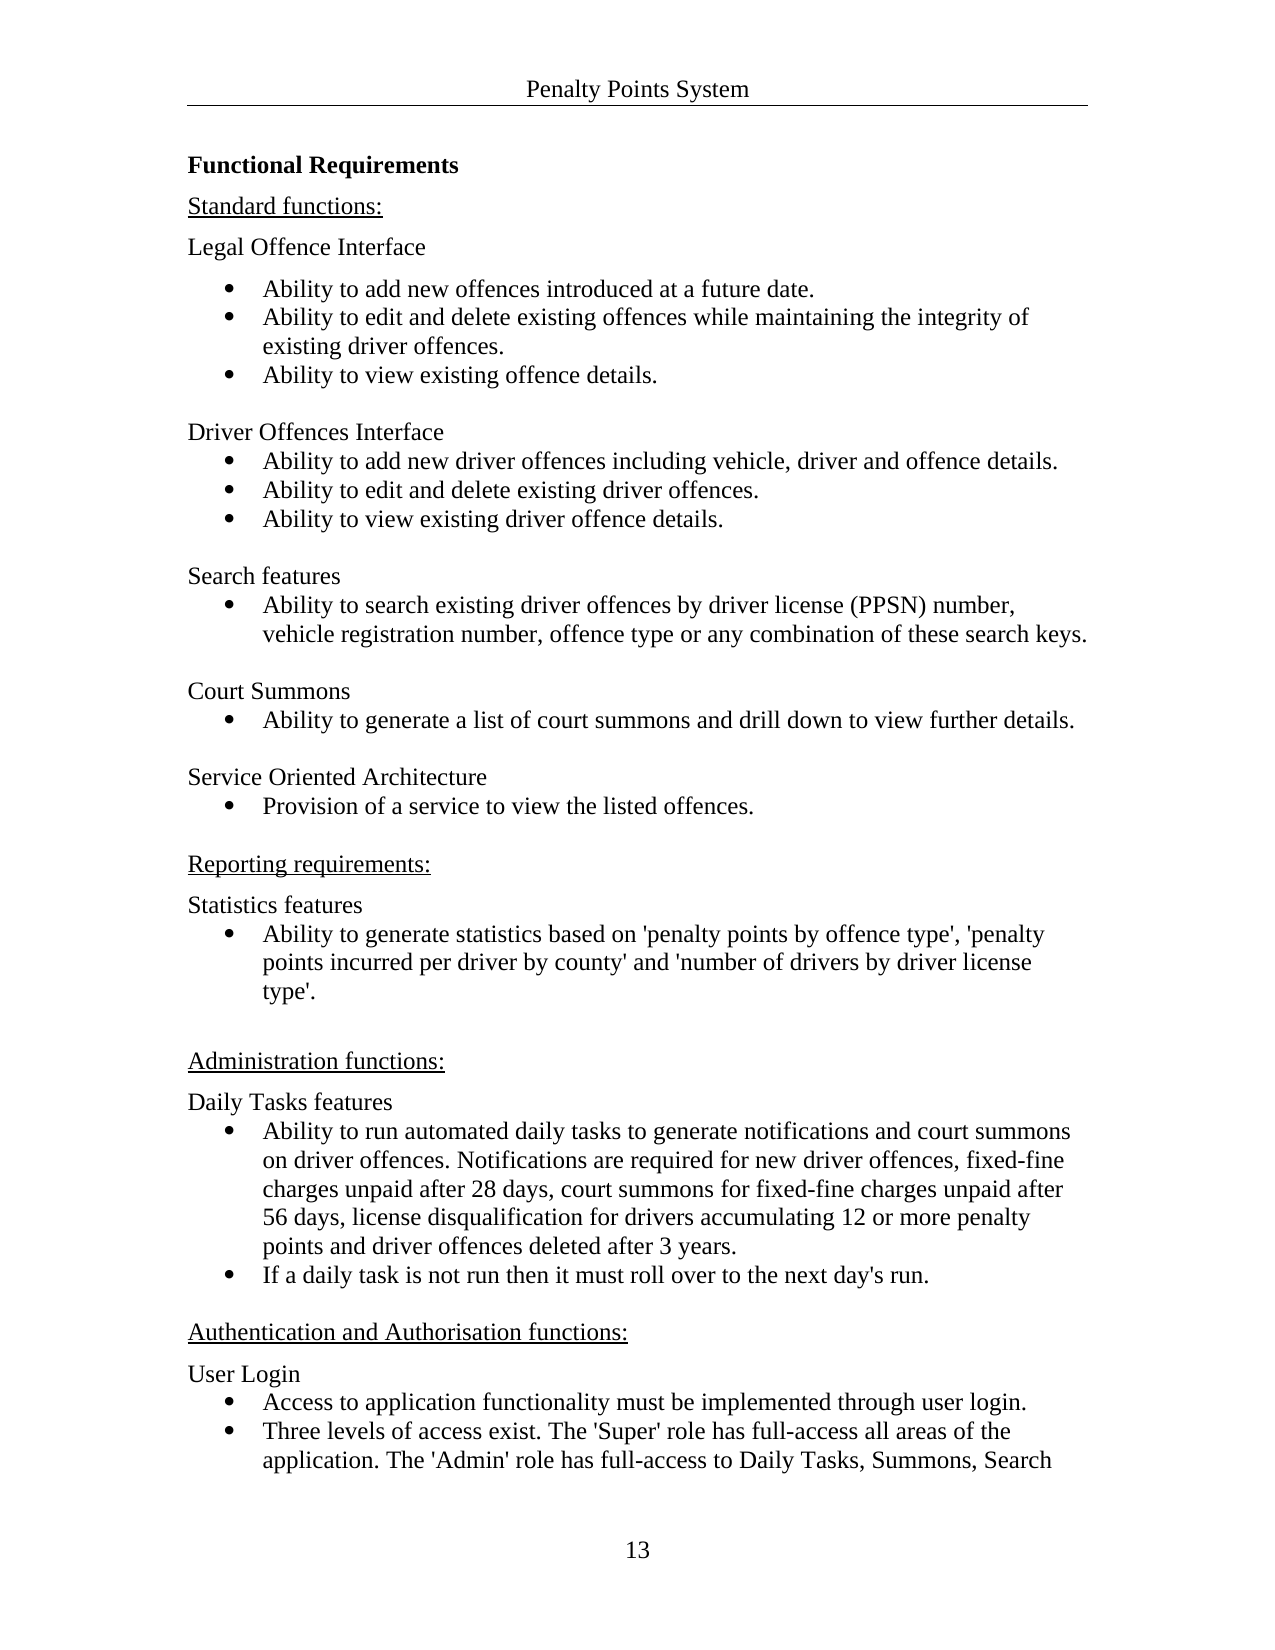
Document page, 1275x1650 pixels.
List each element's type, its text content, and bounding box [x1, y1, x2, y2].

list Ability to edit and delete existing offences while maintaining the integrity of existing driver offences. [225, 302, 1088, 360]
text Service Oriented Architecture [187, 762, 1088, 791]
list If a daily task is not run then it must roll over to the next day's run. [225, 1260, 1088, 1289]
list Ability to view existing offence details. [225, 360, 1088, 389]
list Provision of a service to view the listed offences. [225, 791, 1088, 820]
list Ability to add new driver offences including vehicle, driver and offence details. [225, 446, 1088, 475]
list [225, 1416, 1088, 1474]
text Daily Tasks features [187, 1087, 1088, 1116]
list Ability to edit and delete existing driver offences. [225, 475, 1088, 504]
text Driver Offences Interface [187, 417, 1088, 446]
text Legal Offence Interface [187, 232, 1088, 261]
text Statistics features [187, 890, 1088, 919]
list Ability to generate statistics based on 'penalty points by offence type', 'penalty points incurred per driver by county' and 'number of drivers by driver license type'. [225, 919, 1088, 1005]
text Administration functions: [187, 1046, 1088, 1075]
list Ability to run automated daily tasks to generate notifications and court summons on driver offences. Notifications are required for new driver offences, fixed-fine charges unpaid after 28 days, court summons for fixed-fine charges unpaid after 56 days, license disqualification for drivers accumulating 12 or more penalty points and driver offences deleted after 3 years. [225, 1116, 1088, 1260]
text Search features [187, 561, 1088, 590]
list Ability to generate a list of court summons and drill down to view further details. [225, 705, 1088, 734]
list Ability to add new offences introduced at a future date. [225, 274, 1088, 302]
text Standard functions: [187, 191, 1088, 220]
list Ability to search existing driver offences by driver license (PPSN) number, vehicle registration number, offence type or any combination of these search keys. [225, 590, 1088, 647]
text Authentication and Authorisation functions: [187, 1289, 1088, 1346]
text Court Summons [187, 676, 1088, 705]
list Access to application functionality must be implemented through user login. [225, 1387, 1088, 1416]
list Ability to view existing driver offence details. [225, 504, 1088, 532]
text User Login [187, 1359, 1088, 1387]
text Reporting requirements: [187, 849, 1088, 877]
text Functional Requirements [187, 150, 1088, 179]
